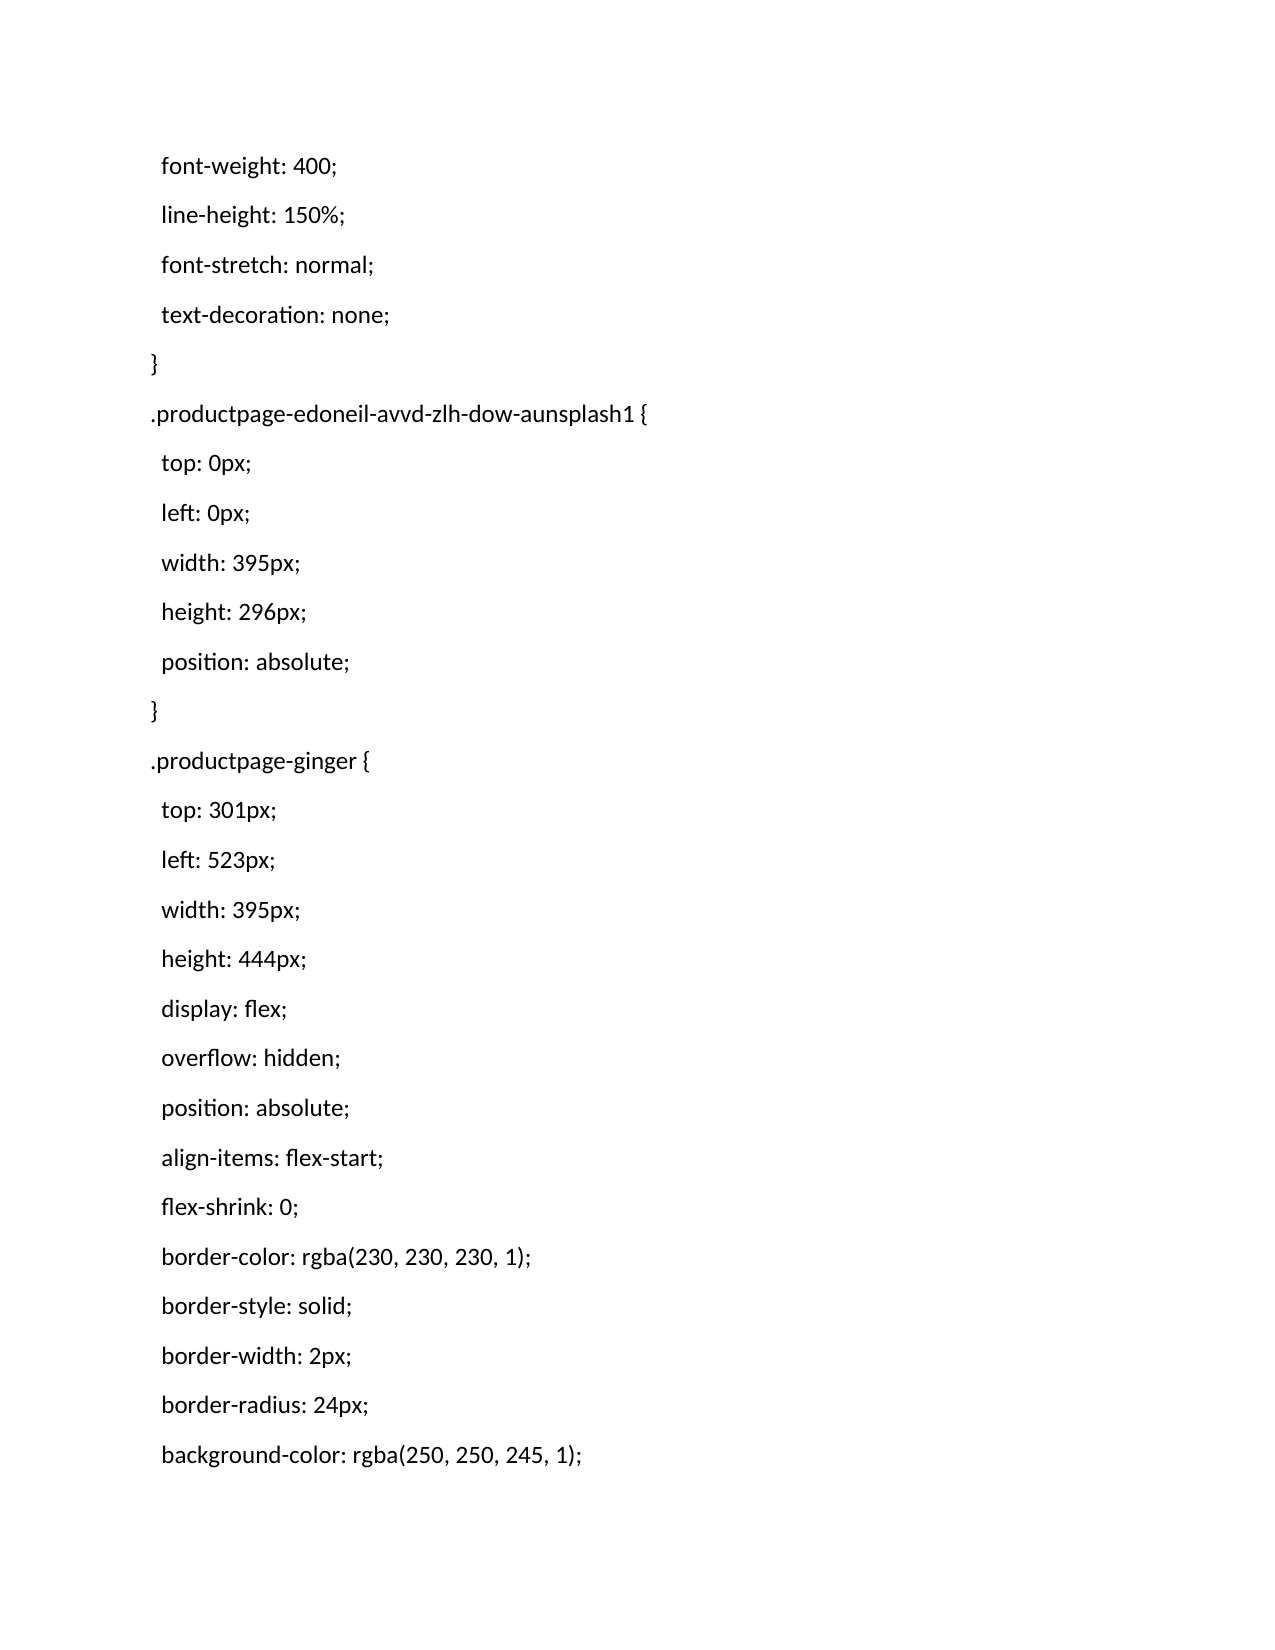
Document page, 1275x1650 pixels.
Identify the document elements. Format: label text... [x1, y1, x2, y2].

text border-style: solid; [150, 1290, 1125, 1321]
text display: flex; [150, 993, 1125, 1023]
text flex-shrink: 0; [150, 1191, 1125, 1222]
text position: absolute; [150, 646, 1125, 676]
text font-stretch: normal; [150, 249, 1125, 280]
text top: 0px; [150, 447, 1125, 478]
text overflow: hidden; [150, 1042, 1125, 1073]
text align-items: flex-start; [150, 1142, 1125, 1172]
text .productpage-ginger { [150, 745, 1125, 776]
text font-weight: 400; [150, 150, 1125, 181]
text text-decoration: none; [150, 299, 1125, 329]
text left: 0px; [150, 497, 1125, 528]
text border-width: 2px; [150, 1340, 1125, 1371]
text } [150, 348, 1125, 379]
text position: absolute; [150, 1092, 1125, 1123]
text height: 444px; [150, 943, 1125, 974]
text line-height: 150%; [150, 199, 1125, 230]
text width: 395px; [150, 894, 1125, 924]
text border-color: rgba(230, 230, 230, 1); [150, 1241, 1125, 1271]
text } [150, 695, 1125, 726]
text height: 296px; [150, 596, 1125, 627]
text top: 301px; [150, 794, 1125, 825]
text left: 523px; [150, 844, 1125, 875]
text background-color: rgba(250, 250, 245, 1); [150, 1439, 1125, 1470]
text width: 395px; [150, 547, 1125, 577]
text border-radius: 24px; [150, 1389, 1125, 1420]
text .productpage-edoneil-avvd-zlh-dow-aunsplash1 { [150, 398, 1125, 428]
